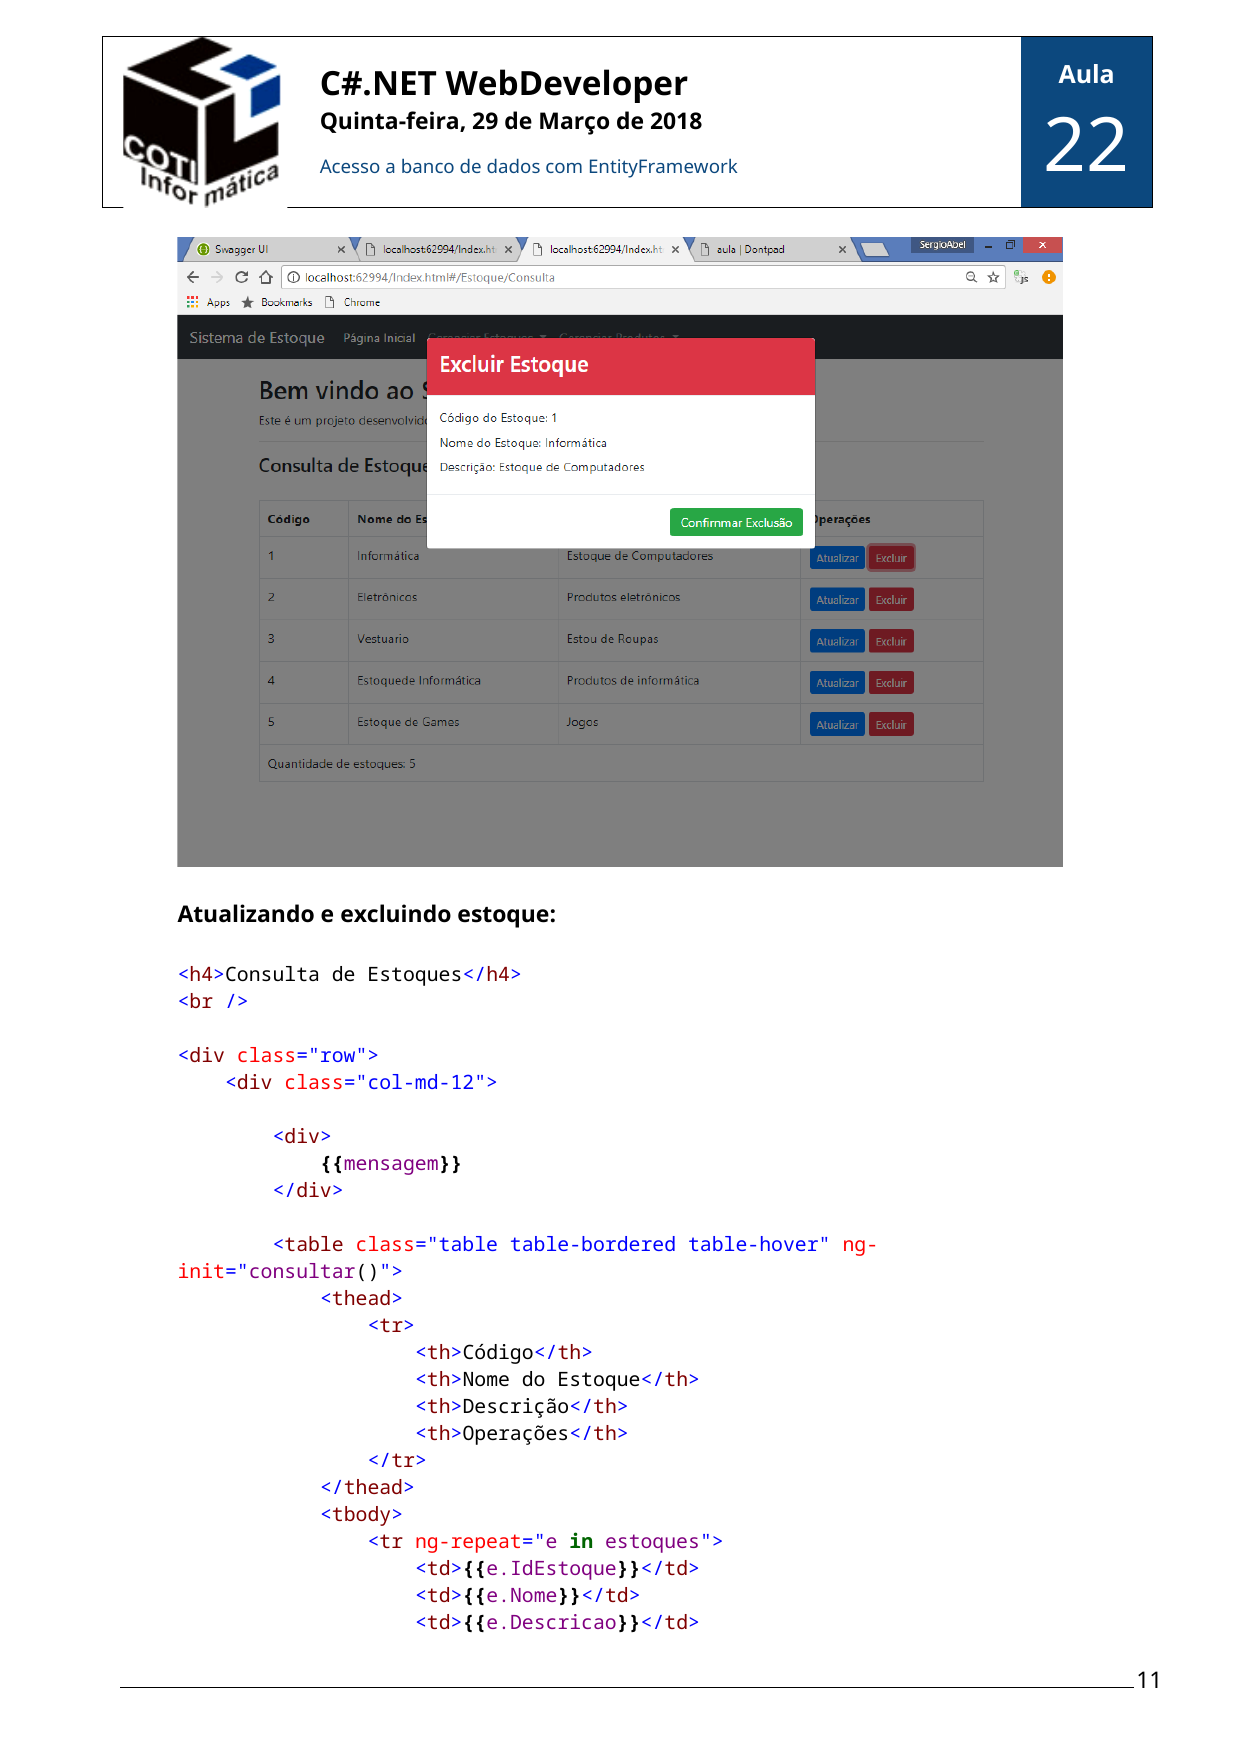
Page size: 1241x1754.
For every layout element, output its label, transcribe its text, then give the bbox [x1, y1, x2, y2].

text <th>Código</th> [177, 1338, 1063, 1365]
text <td>{{e.IdEstoque}}</td> [177, 1554, 1063, 1581]
text <tbody> [177, 1500, 1063, 1527]
text <tr> [177, 1311, 1063, 1338]
text <h4>Consulta de Estoques</h4> [177, 961, 1063, 988]
text </tr> [177, 1446, 1063, 1473]
text <div> [177, 1122, 1063, 1149]
text <table class="table table-bordered table-hover" ng-init="consultar()"> [177, 1230, 1063, 1284]
text <br /> [177, 988, 1063, 1014]
text <div class="row"> [177, 1042, 1063, 1068]
text <thead> [177, 1284, 1063, 1311]
text {{mensagem}} [177, 1149, 1063, 1176]
text <td>{{e.Nome}}</td> [177, 1581, 1063, 1608]
picture [177, 237, 1063, 867]
text <tr ng-repeat="e in estoques"> [177, 1527, 1063, 1554]
text <th>Operações</th> [177, 1419, 1063, 1446]
text </div> [177, 1176, 1063, 1203]
text <th>Nome do Estoque</th> [177, 1365, 1063, 1392]
text Atualizando e excluindo estoque: [177, 898, 1063, 929]
text <th>Descrição</th> [177, 1392, 1063, 1419]
text </thead> [177, 1473, 1063, 1500]
text <div class="col-md-12"> [177, 1068, 1063, 1096]
text <td>{{e.Descricao}}</td> [177, 1608, 1063, 1635]
